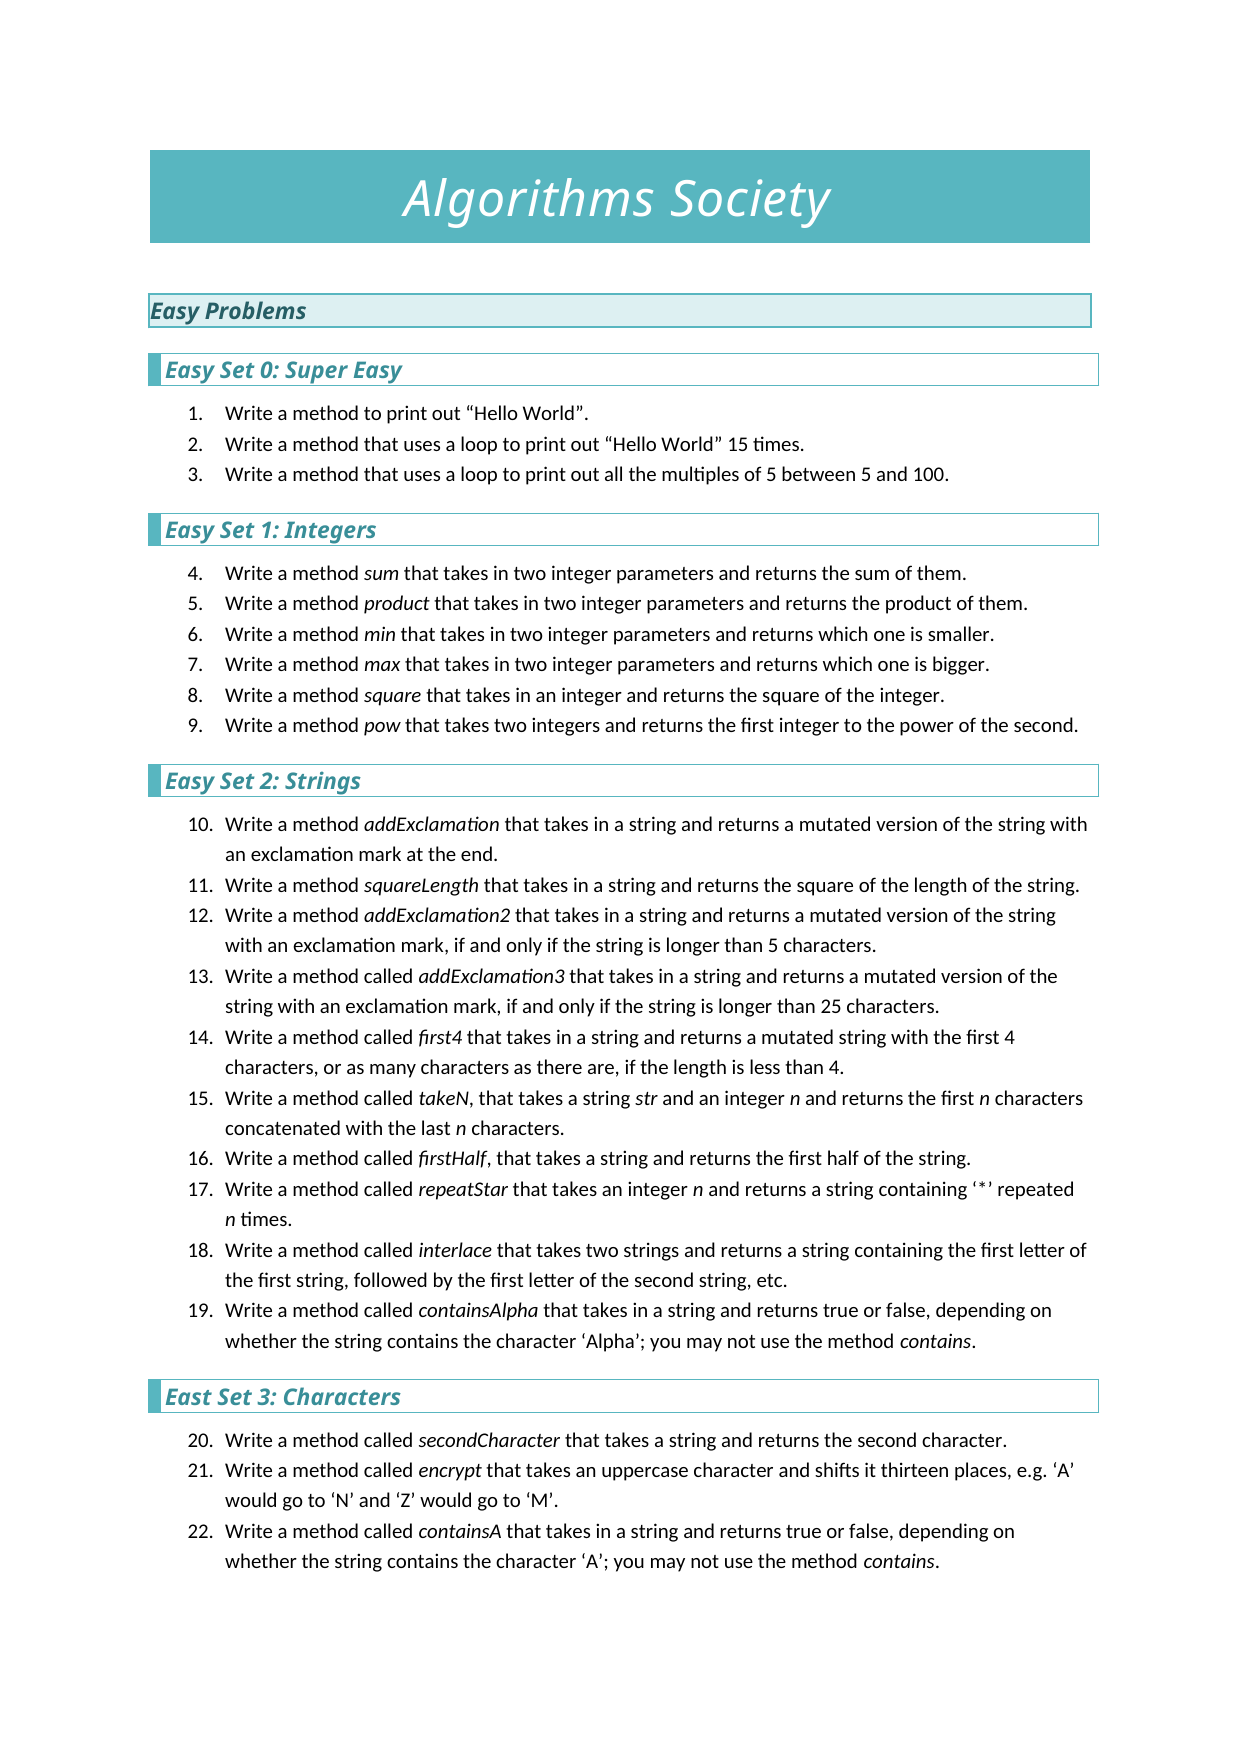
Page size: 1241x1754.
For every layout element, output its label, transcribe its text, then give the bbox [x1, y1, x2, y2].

list Write a method to print out “Hello World”. [187, 401, 1090, 426]
title Algorithms Society [150, 163, 1090, 231]
list Write a method called interlace that takes two strings and returns a string containing the first letter of the first string, followed by the first letter of the second string, etc. [187, 1237, 1090, 1293]
subtitle Easy Set 0: Super Easy [161, 354, 1098, 385]
list Write a method max that takes in two integer parameters and returns which one is bigger. [187, 651, 1090, 677]
list Write a method called containsAlpha that takes in a string and returns true or false, depending on whether the string contains the character ‘Alpha’; you may not use the method contains. [187, 1298, 1090, 1353]
list Write a method called addExclamation3 that takes in a string and returns a mutated version of the string with an exclamation mark, if and only if the string is longer than 25 characters. [187, 963, 1090, 1019]
list Write a method called encrypt that takes an uppercase character and shifts it thirteen places, e.g. ‘A’ would go to ‘N’ and ‘Z’ would go to ‘M’. [187, 1457, 1090, 1513]
list Write a method called firstHalf, that takes a string and returns the first half of the string. [187, 1146, 1090, 1171]
list Write a method pow that takes two integers and returns the first integer to the power of the second. [187, 712, 1090, 738]
list Write a method sum that takes in two integer parameters and returns the sum of them. [187, 560, 1090, 586]
subtitle Easy Set 2: Strings [161, 765, 1098, 796]
subtitle Easy Problems [150, 295, 1090, 326]
list Write a method min that takes in two integer parameters and returns which one is smaller. [187, 621, 1090, 646]
list Write a method called secondCharacter that takes a string and returns the second character. [187, 1427, 1090, 1452]
list Write a method product that takes in two integer parameters and returns the product of them. [187, 591, 1090, 616]
list Write a method called containsA that takes in a string and returns true or false, depending on whether the string contains the character ‘A’; you may not use the method contains. [187, 1518, 1090, 1574]
subtitle East Set 3: Characters [161, 1380, 1098, 1412]
list Write a method that uses a loop to print out all the multiples of 5 between 5 and 100. [187, 461, 1090, 487]
list Write a method squareLength that takes in a string and returns the square of the length of the string. [187, 872, 1090, 897]
list Write a method called first4 that takes in a string and returns a mutated string with the first 4 characters, or as many characters as there are, if the length is less than 4. [187, 1024, 1090, 1080]
list Write a method called takeN, that takes a string str and an integer n and returns the first n characters concatenated with the last n characters. [187, 1085, 1090, 1141]
list Write a method that uses a loop to print out “Hello World” 15 times. [187, 431, 1090, 456]
list Write a method called repeatStar that takes an integer n and returns a string containing ‘*’ repeated n times. [187, 1176, 1090, 1232]
subtitle Easy Set 1: Integers [161, 514, 1098, 545]
list Write a method square that takes in an integer and returns the square of the integer. [187, 682, 1090, 707]
list Write a method addExclamation that takes in a string and returns a mutated version of the string with an exclamation mark at the end. [187, 811, 1090, 867]
list Write a method addExclamation2 that takes in a string and returns a mutated version of the string with an exclamation mark, if and only if the string is longer than 5 characters. [187, 902, 1090, 958]
